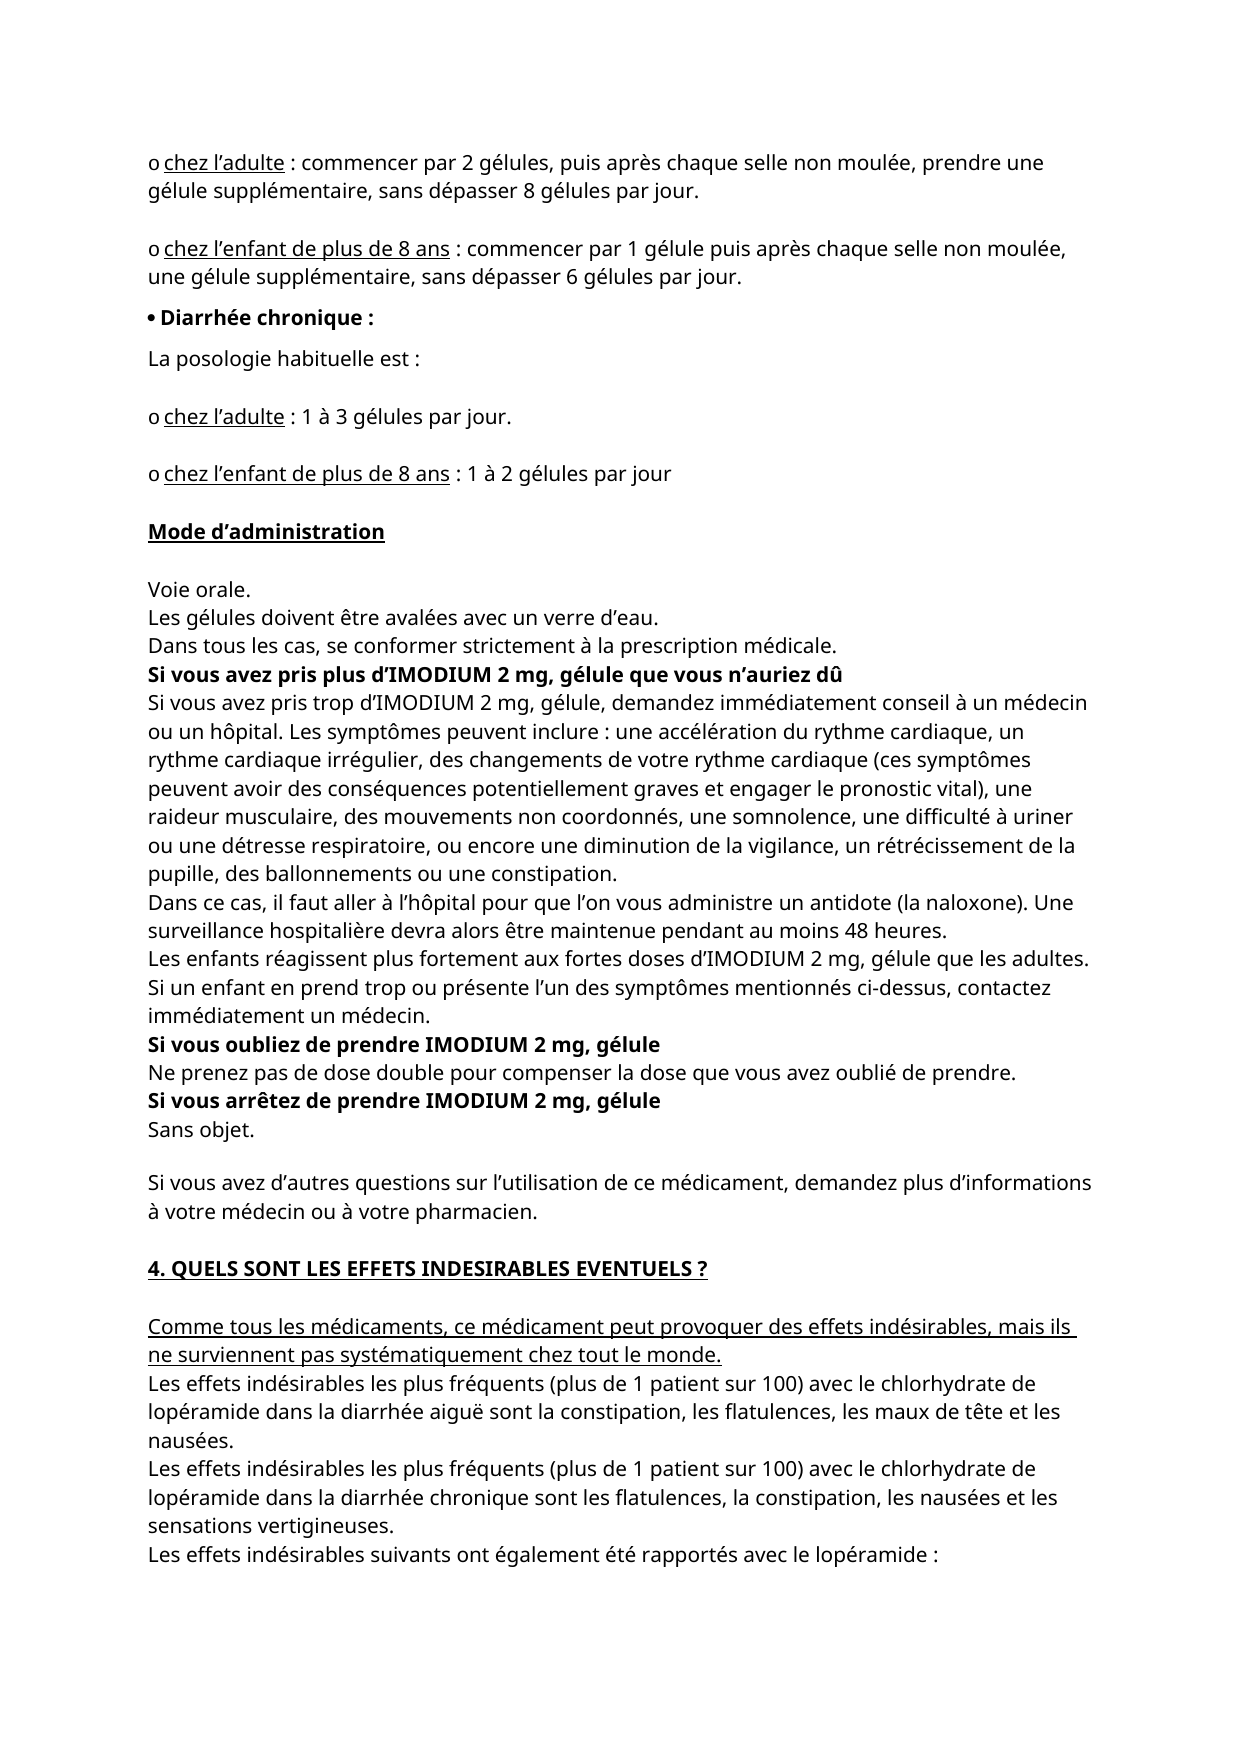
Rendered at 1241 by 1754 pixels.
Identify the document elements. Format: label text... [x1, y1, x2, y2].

text Si vous arrêtez de prendre IMODIUM 2 mg, gélule [148, 1087, 1093, 1115]
text Si vous oubliez de prendre IMODIUM 2 mg, gélule [148, 1030, 1093, 1058]
text Les effets indésirables les plus fréquents (plus de 1 patient sur 100) avec le chlorhydrate de lopéramide dans la diarrhée chronique sont les flatulences, la constipation, les nausées et les sensations vertigineuses. [148, 1454, 1093, 1540]
text o chez l’enfant de plus de 8 ans : 1 à 2 gélules par jour [148, 459, 1093, 488]
text Dans ce cas, il faut aller à l’hôpital pour que l’on vous administre un antidote (la naloxone). Une surveillance hospitalière devra alors être maintenue pendant au moins 48 heures. [148, 888, 1093, 944]
text o chez l’adulte : 1 à 3 gélules par jour. [148, 402, 1093, 430]
text o chez l’adulte : commencer par 2 gélules, puis après chaque selle non moulée, prendre une gélule supplémentaire, sans dépasser 8 gélules par jour. [148, 148, 1093, 204]
text Si vous avez pris trop d’IMODIUM 2 mg, gélule, demandez immédiatement conseil à un médecin ou un hôpital. Les symptômes peuvent inclure : une accélération du rythme cardiaque, un rythme cardiaque irrégulier, des changements de votre rythme cardiaque (ces symptômes peuvent avoir des conséquences potentiellement graves et engager le pronostic vital), une raideur musculaire, des mouvements non coordonnés, une somnolence, une difficulté à uriner ou une détresse respiratoire, ou encore une diminution de la vigilance, un rétrécissement de la pupille, des ballonnements ou une constipation. [148, 688, 1093, 888]
text La posologie habituelle est : [148, 344, 1093, 373]
text Si vous avez pris plus d’IMODIUM 2 mg, gélule que vous n’auriez dû [148, 660, 1093, 688]
text Voie orale. [148, 575, 1093, 603]
text o chez l’enfant de plus de 8 ans : commencer par 1 gélule puis après chaque selle non moulée, une gélule supplémentaire, sans dépasser 6 gélules par jour. [148, 234, 1093, 291]
text Les effets indésirables les plus fréquents (plus de 1 patient sur 100) avec le chlorhydrate de lopéramide dans la diarrhée aiguë sont la constipation, les flatulences, les maux de tête et les nausées. [148, 1369, 1093, 1454]
text Sans objet. [148, 1115, 1093, 1143]
text 4. QUELS SONT LES EFFETS INDESIRABLES EVENTUELS ? [148, 1254, 1093, 1283]
text Les gélules doivent être avalées avec un verre d’eau. [148, 603, 1093, 632]
text  Diarrhée chronique : [148, 303, 1093, 332]
text Les enfants réagissent plus fortement aux fortes doses d’IMODIUM 2 mg, gélule que les adultes. Si un enfant en prend trop ou présente l’un des symptômes mentionnés ci-dessus, contactez immédiatement un médecin. [148, 944, 1093, 1030]
text Comme tous les médicaments, ce médicament peut provoquer des effets indésirables, mais ils ne surviennent pas systématiquement chez tout le monde. [148, 1312, 1093, 1369]
text Dans tous les cas, se conformer strictement à la prescription médicale. [148, 632, 1093, 660]
text Les effets indésirables suivants ont également été rapportés avec le lopéramide : [148, 1540, 1093, 1568]
text Si vous avez d’autres questions sur l’utilisation de ce médicament, demandez plus d’informations à votre médecin ou à votre pharmacien. [148, 1168, 1093, 1225]
text Ne prenez pas de dose double pour compenser la dose que vous avez oublié de prendre. [148, 1058, 1093, 1087]
text Mode d’administration [148, 517, 1093, 546]
